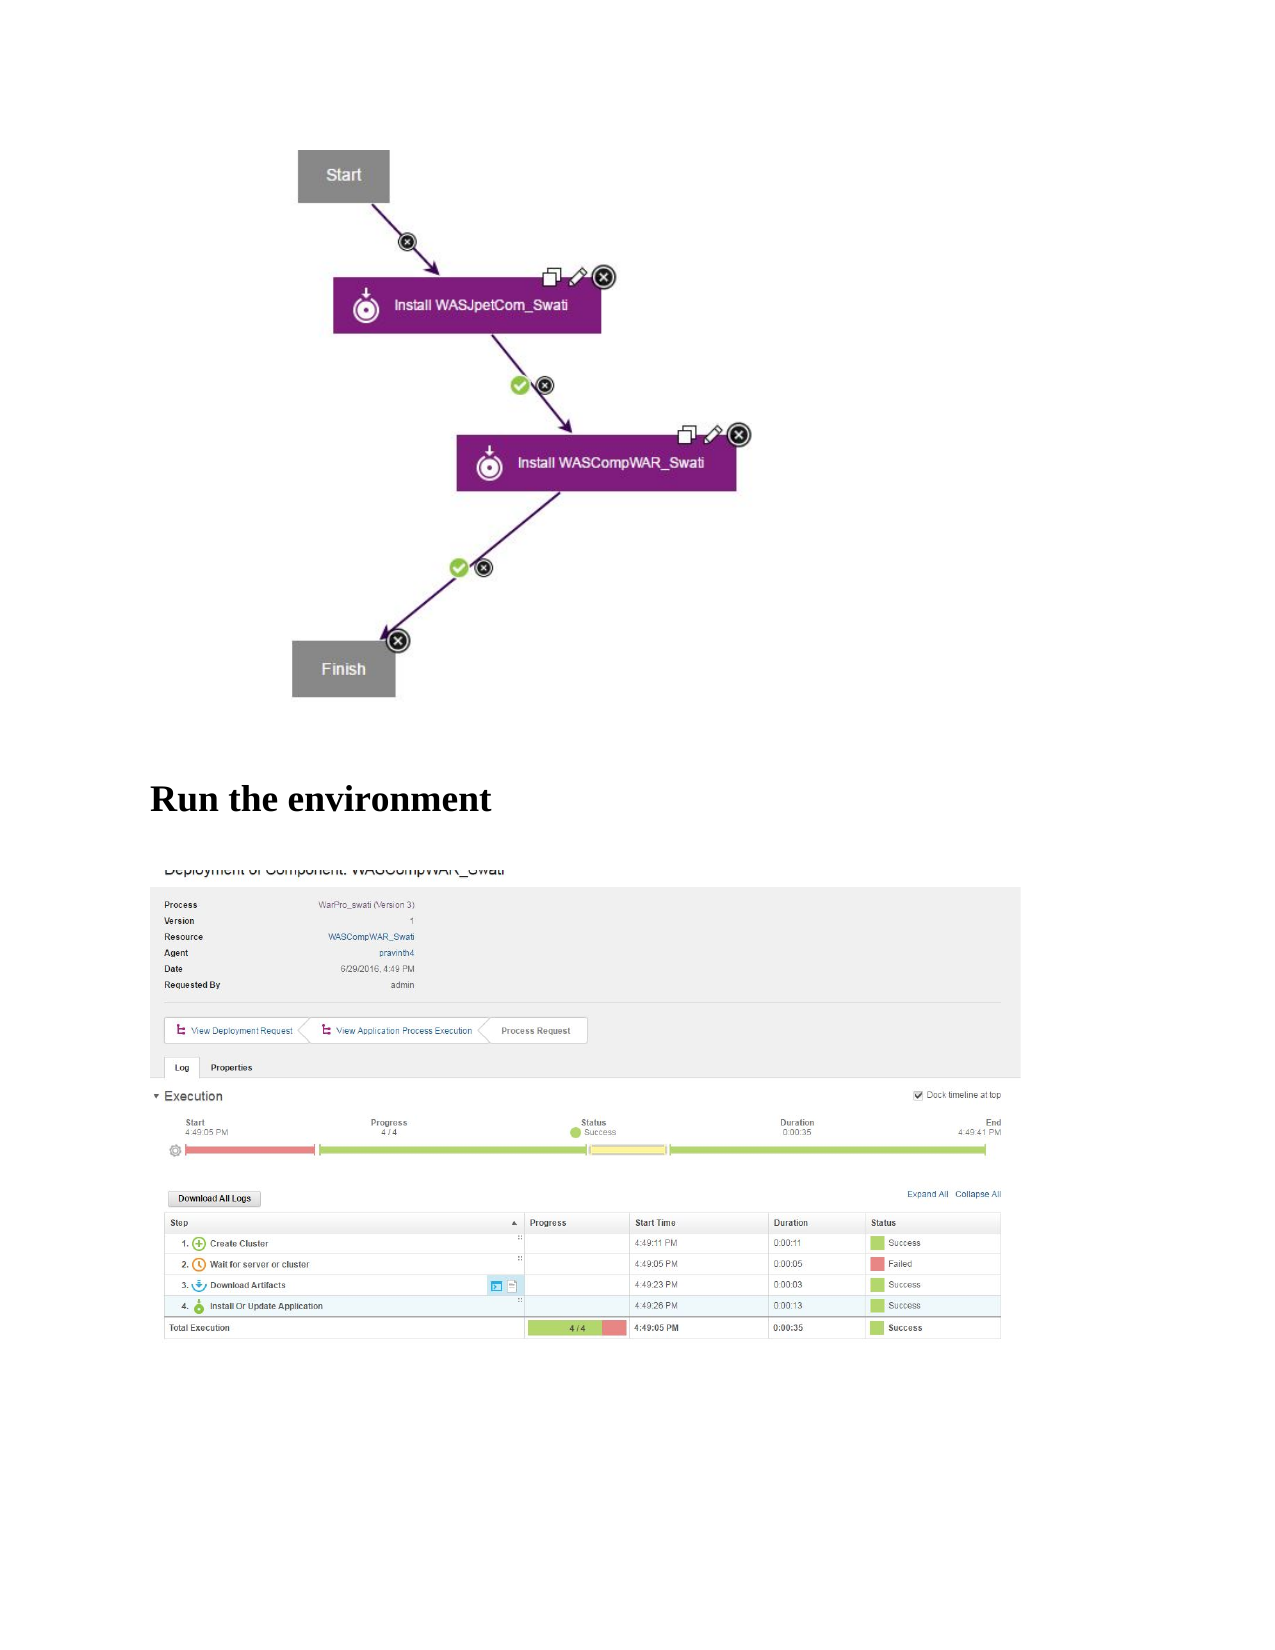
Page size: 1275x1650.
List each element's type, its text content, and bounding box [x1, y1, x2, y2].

picture [150, 150, 779, 702]
subtitle Run the environment [150, 777, 1125, 820]
picture [150, 870, 1021, 1402]
